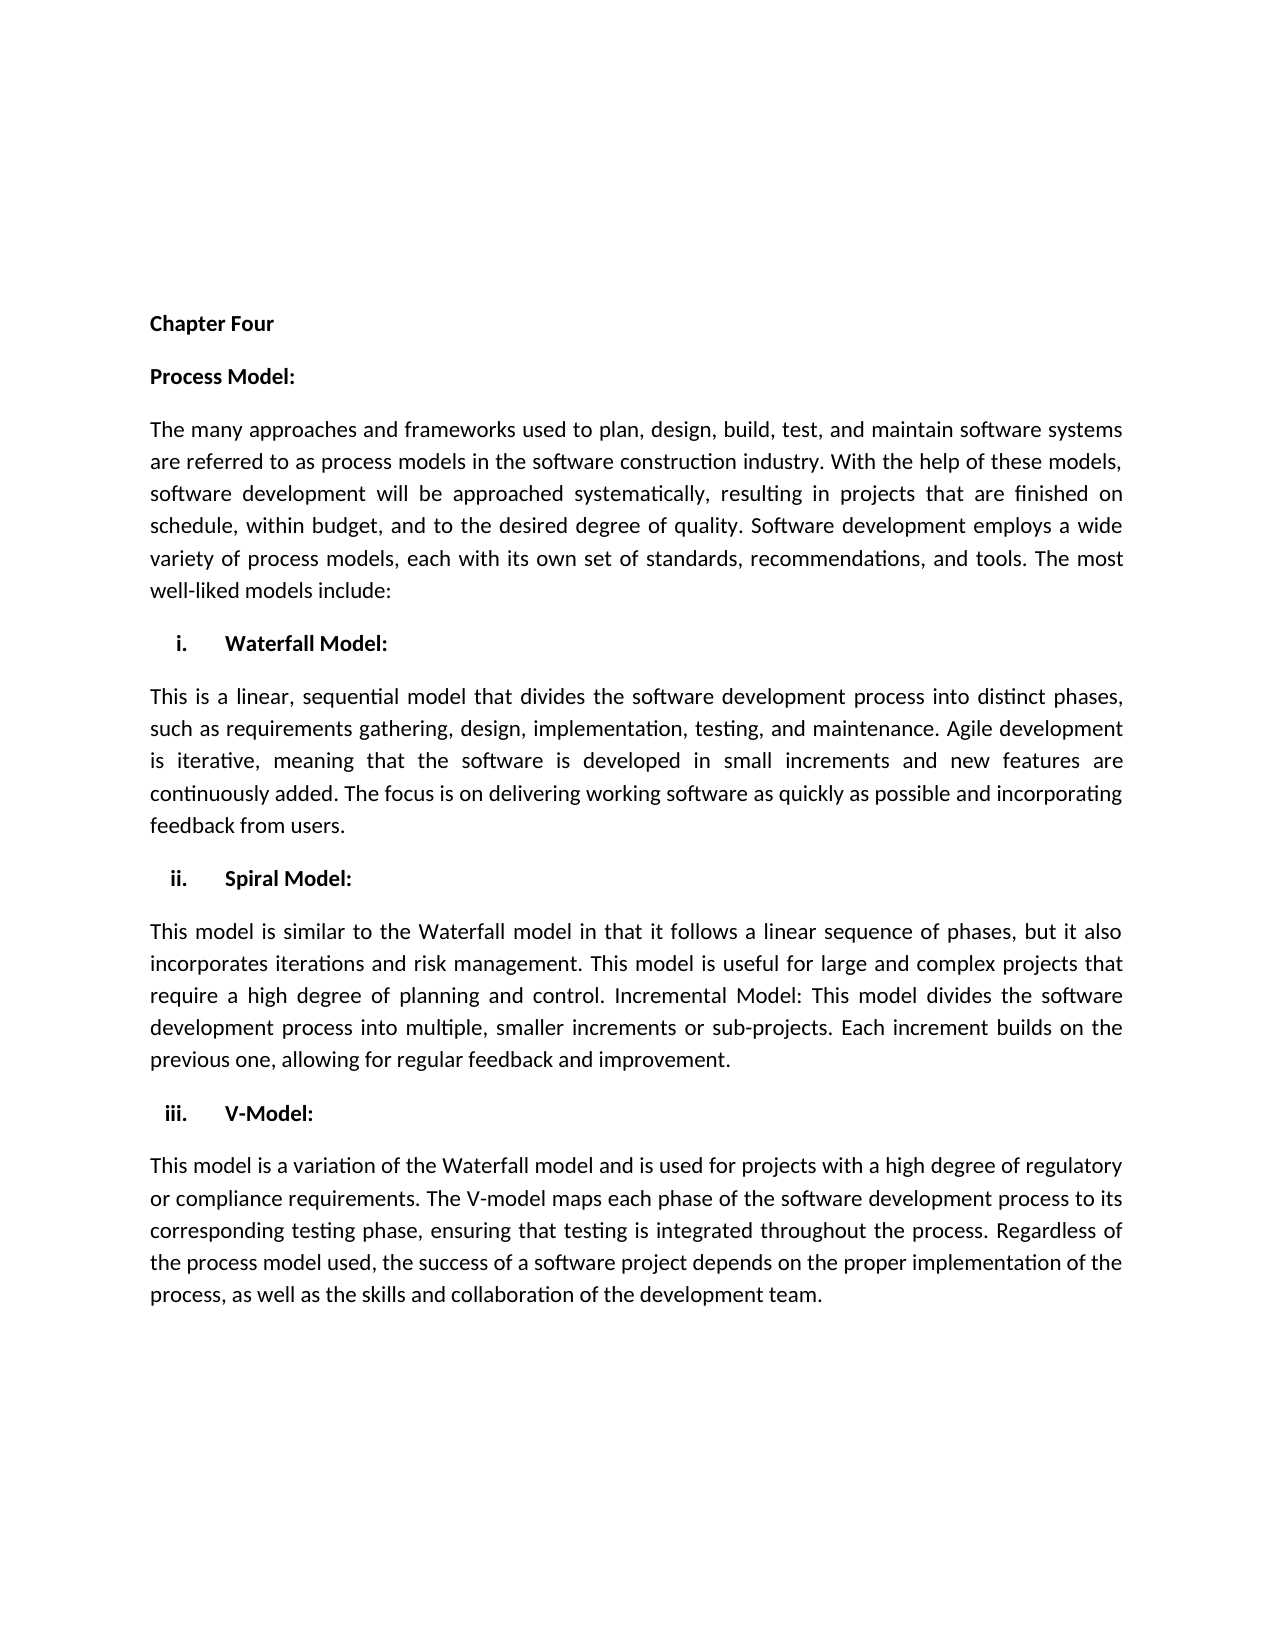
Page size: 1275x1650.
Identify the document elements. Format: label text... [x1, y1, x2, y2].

list Waterfall Model: [187, 629, 1125, 657]
text Process Model: [150, 362, 1125, 390]
text This model is similar to the Waterfall model in that it follows a linear sequence of phases, but it also incorporates iterations and risk management. This model is useful for large and complex projects that require a high degree of planning and control. Incremental Model: This model divides the software development process into multiple, smaller increments or sub-projects. Each increment builds on the previous one, allowing for regular feedback and improvement. [150, 917, 1125, 1074]
text This is a linear, sequential model that divides the software development process into distinct phases, such as requirements gathering, design, implementation, testing, and maintenance. Agile development is iterative, meaning that the software is developed in small increments and new features are continuously added. The focus is on delivering working software as quickly as possible and incorporating feedback from users. [150, 682, 1125, 839]
list Spiral Model: [187, 864, 1125, 892]
text The many approaches and frameworks used to plan, design, build, test, and maintain software systems are referred to as process models in the software construction industry. With the help of these models, software development will be approached systematically, resulting in projects that are finished on schedule, within budget, and to the desired degree of quality. Software development employs a wide variety of process models, each with its own set of standards, recommendations, and tools. The most well-liked models include: [150, 415, 1125, 604]
text Chapter Four [150, 309, 1125, 337]
text This model is a variation of the Waterfall model and is used for projects with a high degree of regulatory or compliance requirements. The V-model maps each phase of the software development process to its corresponding testing phase, ensuring that testing is integrated throughout the process. Regardless of the process model used, the success of a software project depends on the proper implementation of the process, as well as the skills and collaboration of the development team. [150, 1152, 1125, 1308]
list V-Model: [187, 1099, 1125, 1127]
